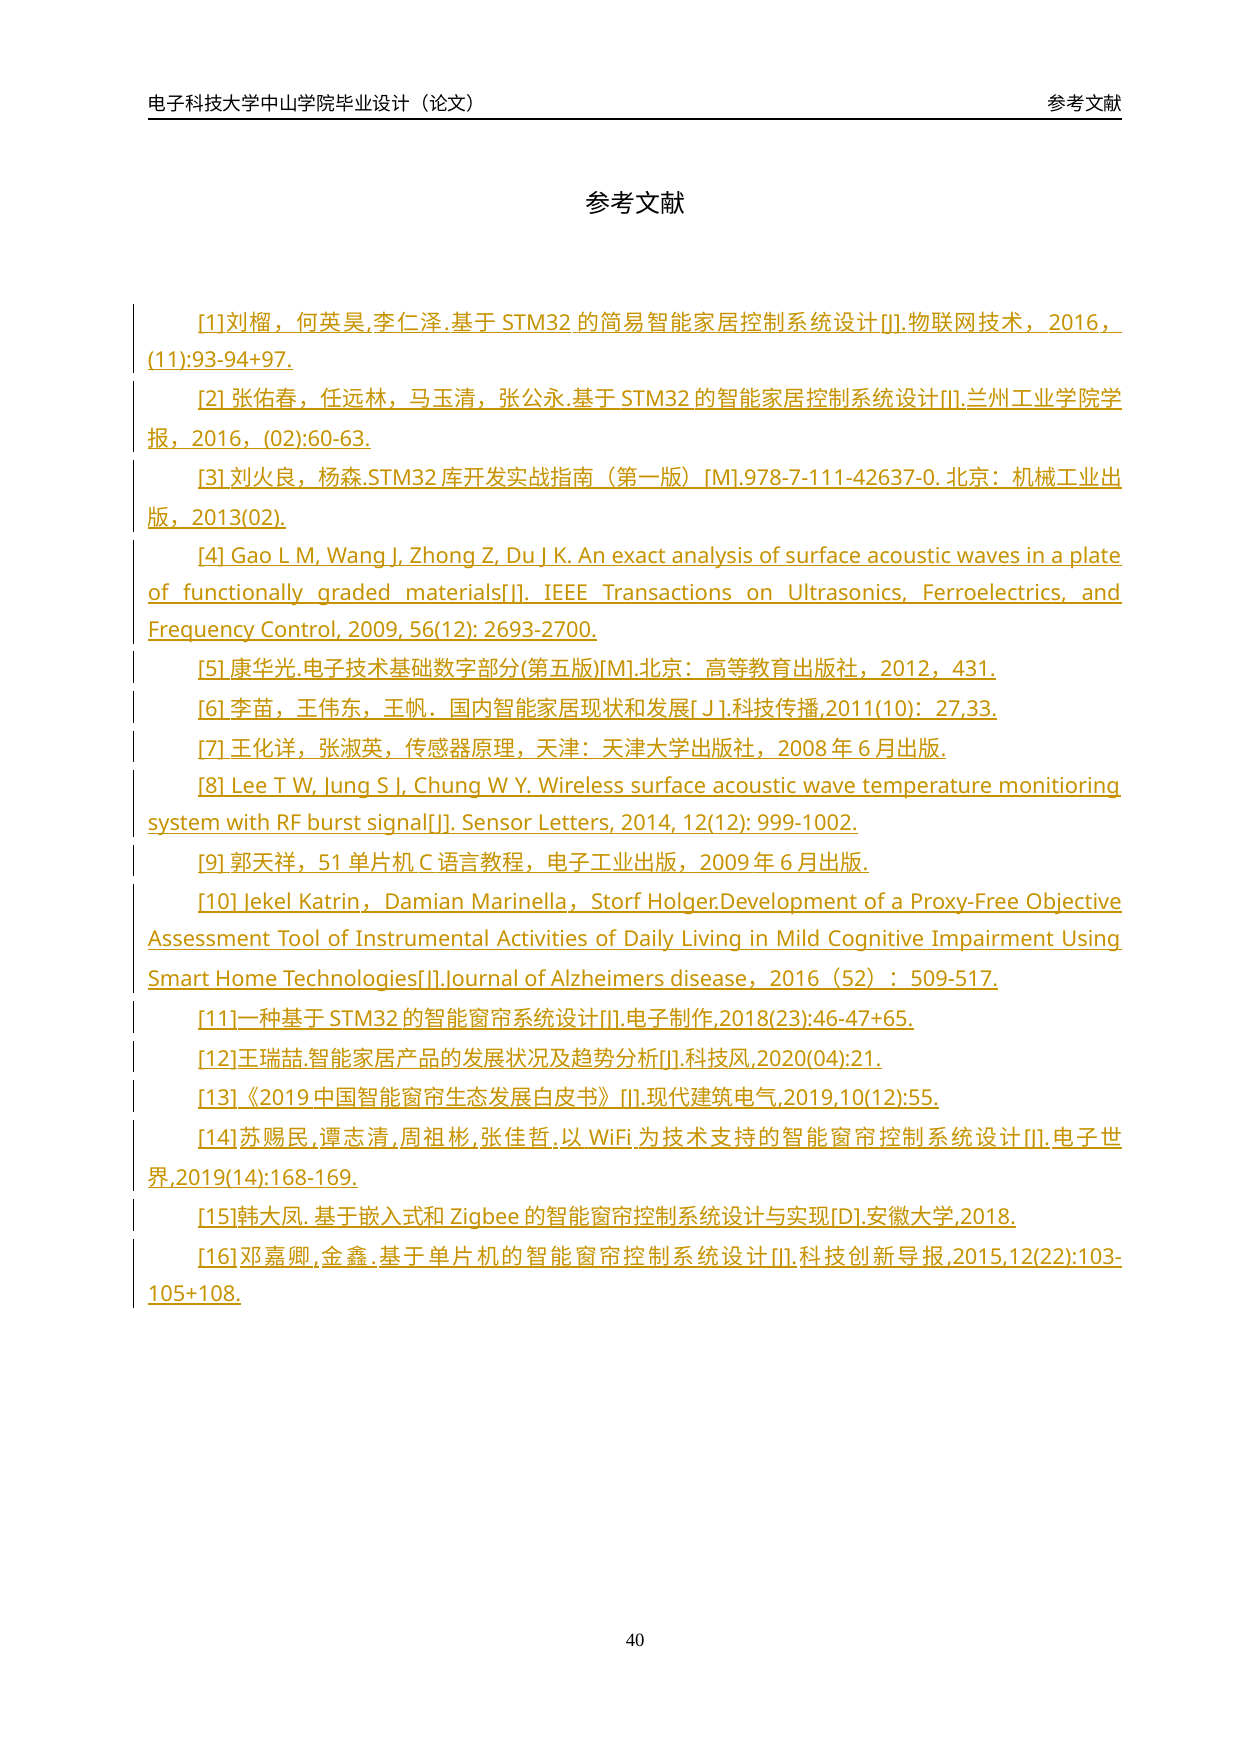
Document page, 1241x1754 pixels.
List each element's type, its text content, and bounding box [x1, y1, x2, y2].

text 参考文献 [148, 183, 1122, 219]
